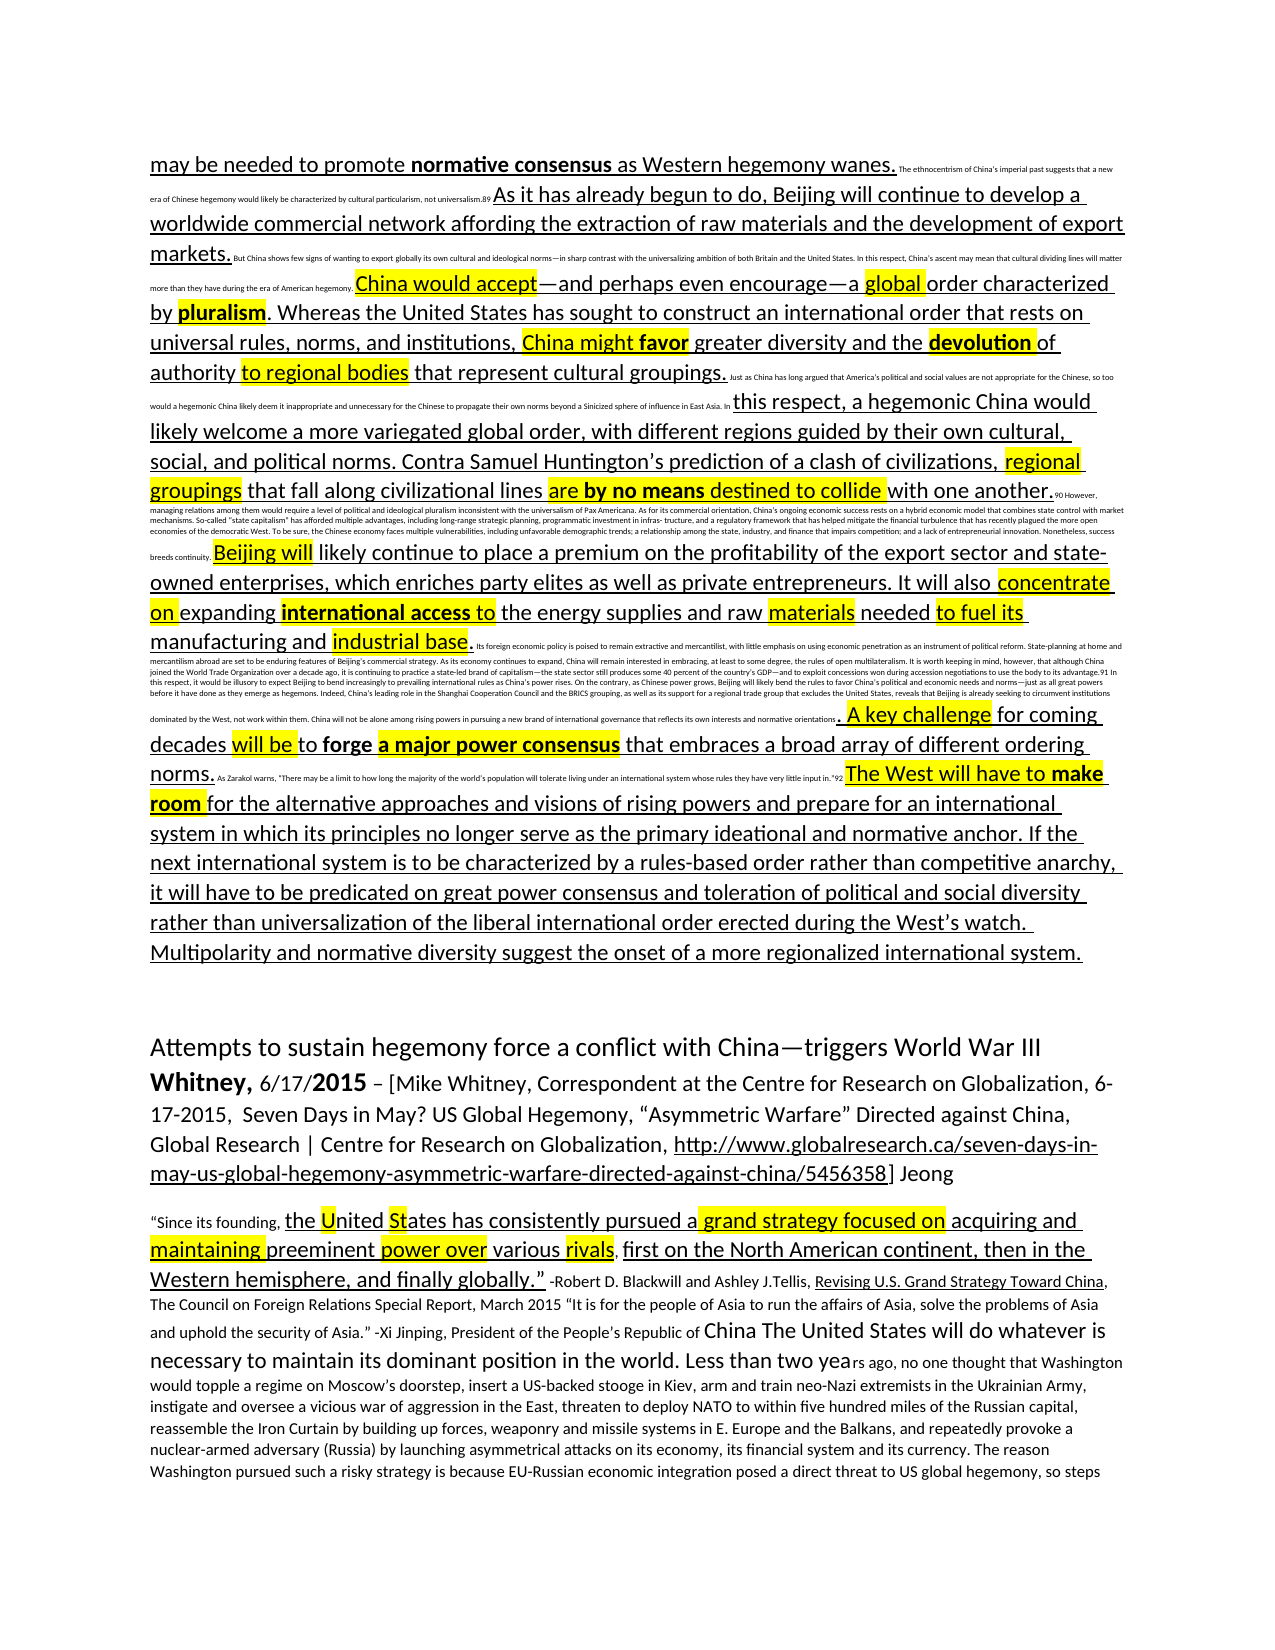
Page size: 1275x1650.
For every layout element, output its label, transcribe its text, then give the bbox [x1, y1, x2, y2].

subtitle Attempts to sustain hegemony force a conflict with China—triggers World War III [150, 1030, 1125, 1063]
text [150, 1206, 1125, 1481]
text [150, 235, 1125, 966]
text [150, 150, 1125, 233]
text Whitney, 6/17/2015 – [Mike Whitney, Correspondent at the Centre for Research on Globalization, 6-17-2015, Seven Days in May? US Global Hegemony, “Asymmetric Warfare” Directed against China, Global Research | Centre for Research on Globalization, http://www.globalresearch.ca/seven-days-in-may-us-global-hegemony-asymmetric-warfare-directed-against-china/5456358] Jeong [150, 1065, 1125, 1187]
